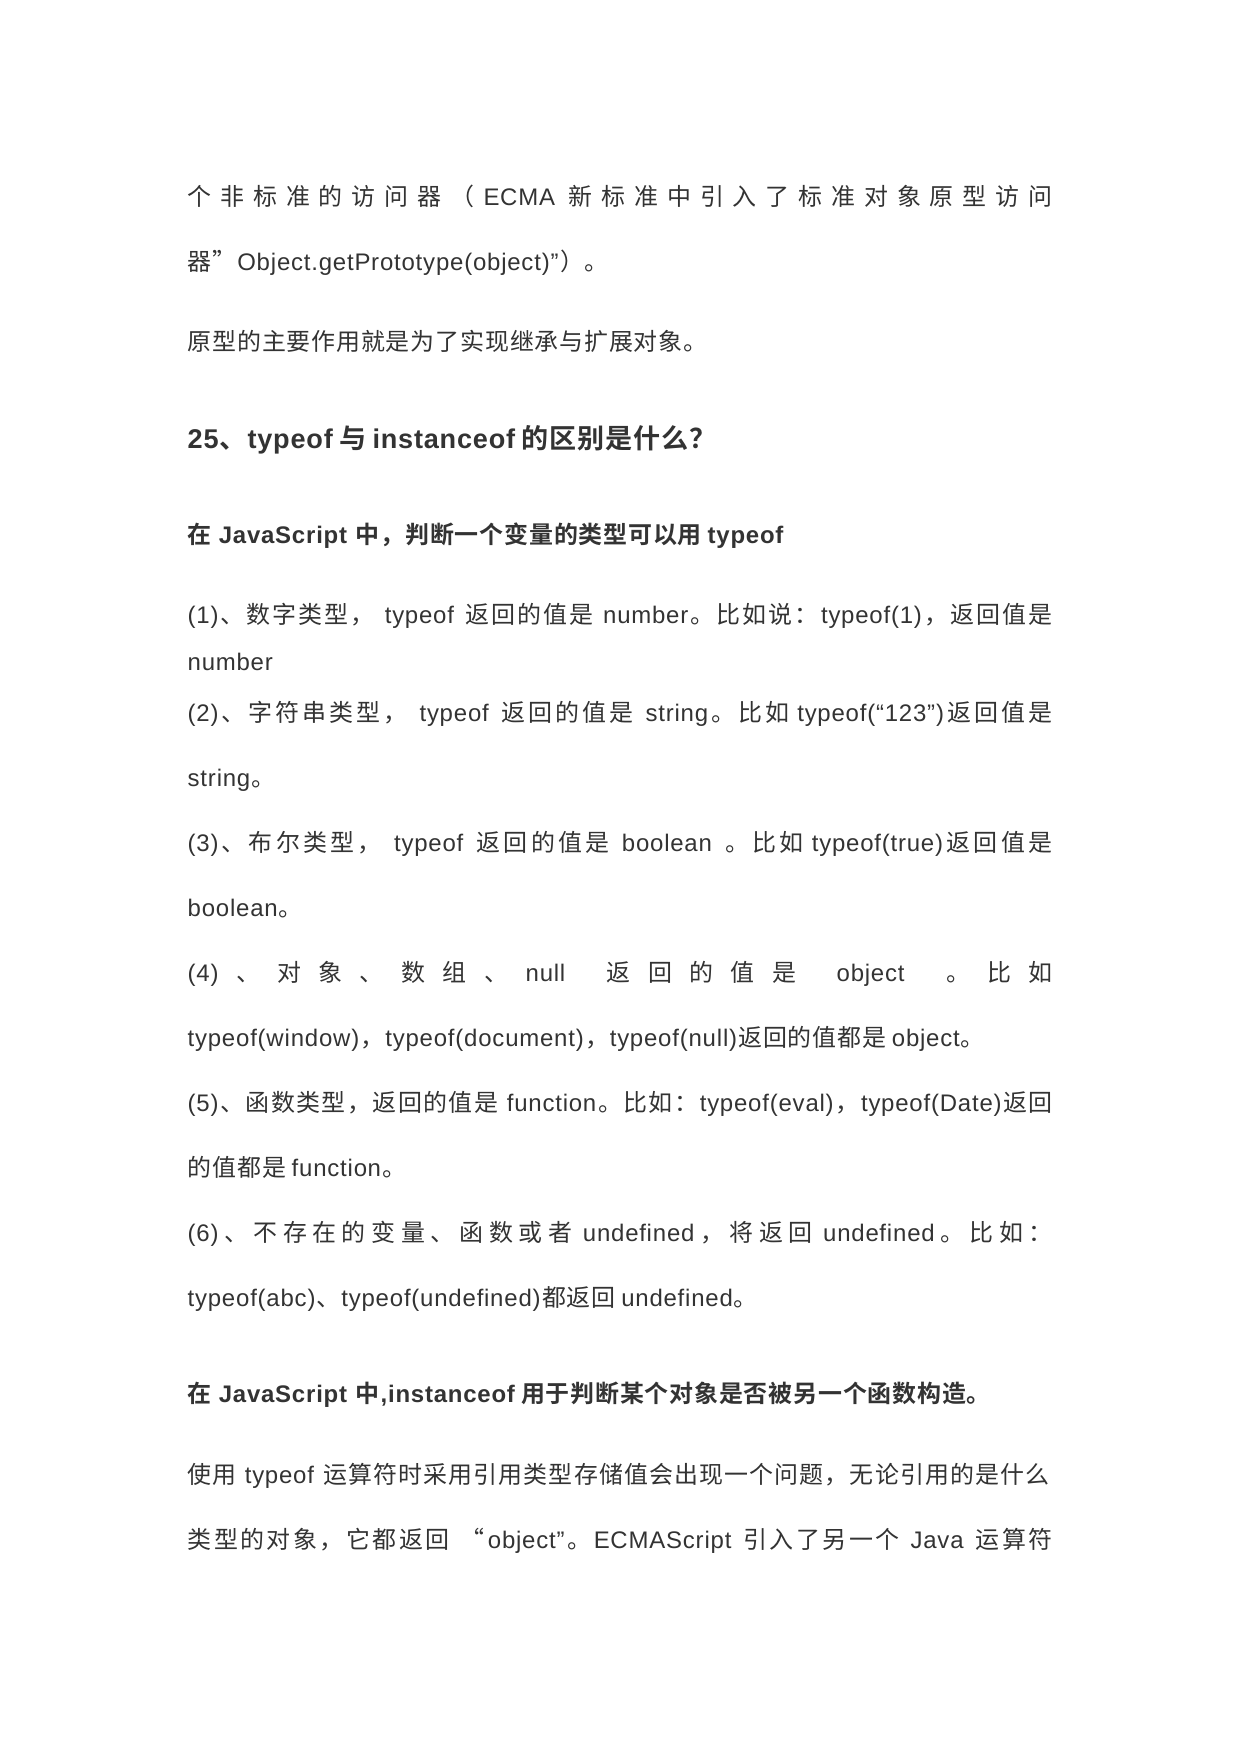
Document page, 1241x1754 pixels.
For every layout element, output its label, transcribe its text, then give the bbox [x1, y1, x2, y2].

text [187, 1440, 1053, 1570]
text (1)、数字类型， typeof 返回的值是 number。比如说：typeof(1)，返回值是number (2)、字符串类型， typeof 返回的值是 string。比如typeof(“123”)返回值是string。 (3)、布尔类型， typeof 返回的值是 boolean 。比如typeof(true)返回值是boolean。 (4)、对象、数组、null 返回的值是 object 。比如typeof(window)，typeof(document)，typeof(null)返回的值都是object。 (5)、函数类型，返回的值是 function。比如：typeof(eval)，typeof(Date)返回的值都是function。 (6)、不存在的变量、函数或者undefined，将返回undefined。比如：typeof(abc)、typeof(undefined)都返回undefined。 [187, 581, 1053, 1328]
text 在 JavaScript 中,instanceof用于判断某个对象是否被另一个函数构造。 [187, 1359, 1053, 1424]
text 在 JavaScript 中，判断一个变量的类型可以用typeof [187, 500, 1053, 565]
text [187, 162, 1053, 292]
text 原型的主要作用就是为了实现继承与扩展对象。 [187, 308, 1053, 373]
text 25、typeof与instanceof的区别是什么？ [187, 404, 1053, 469]
